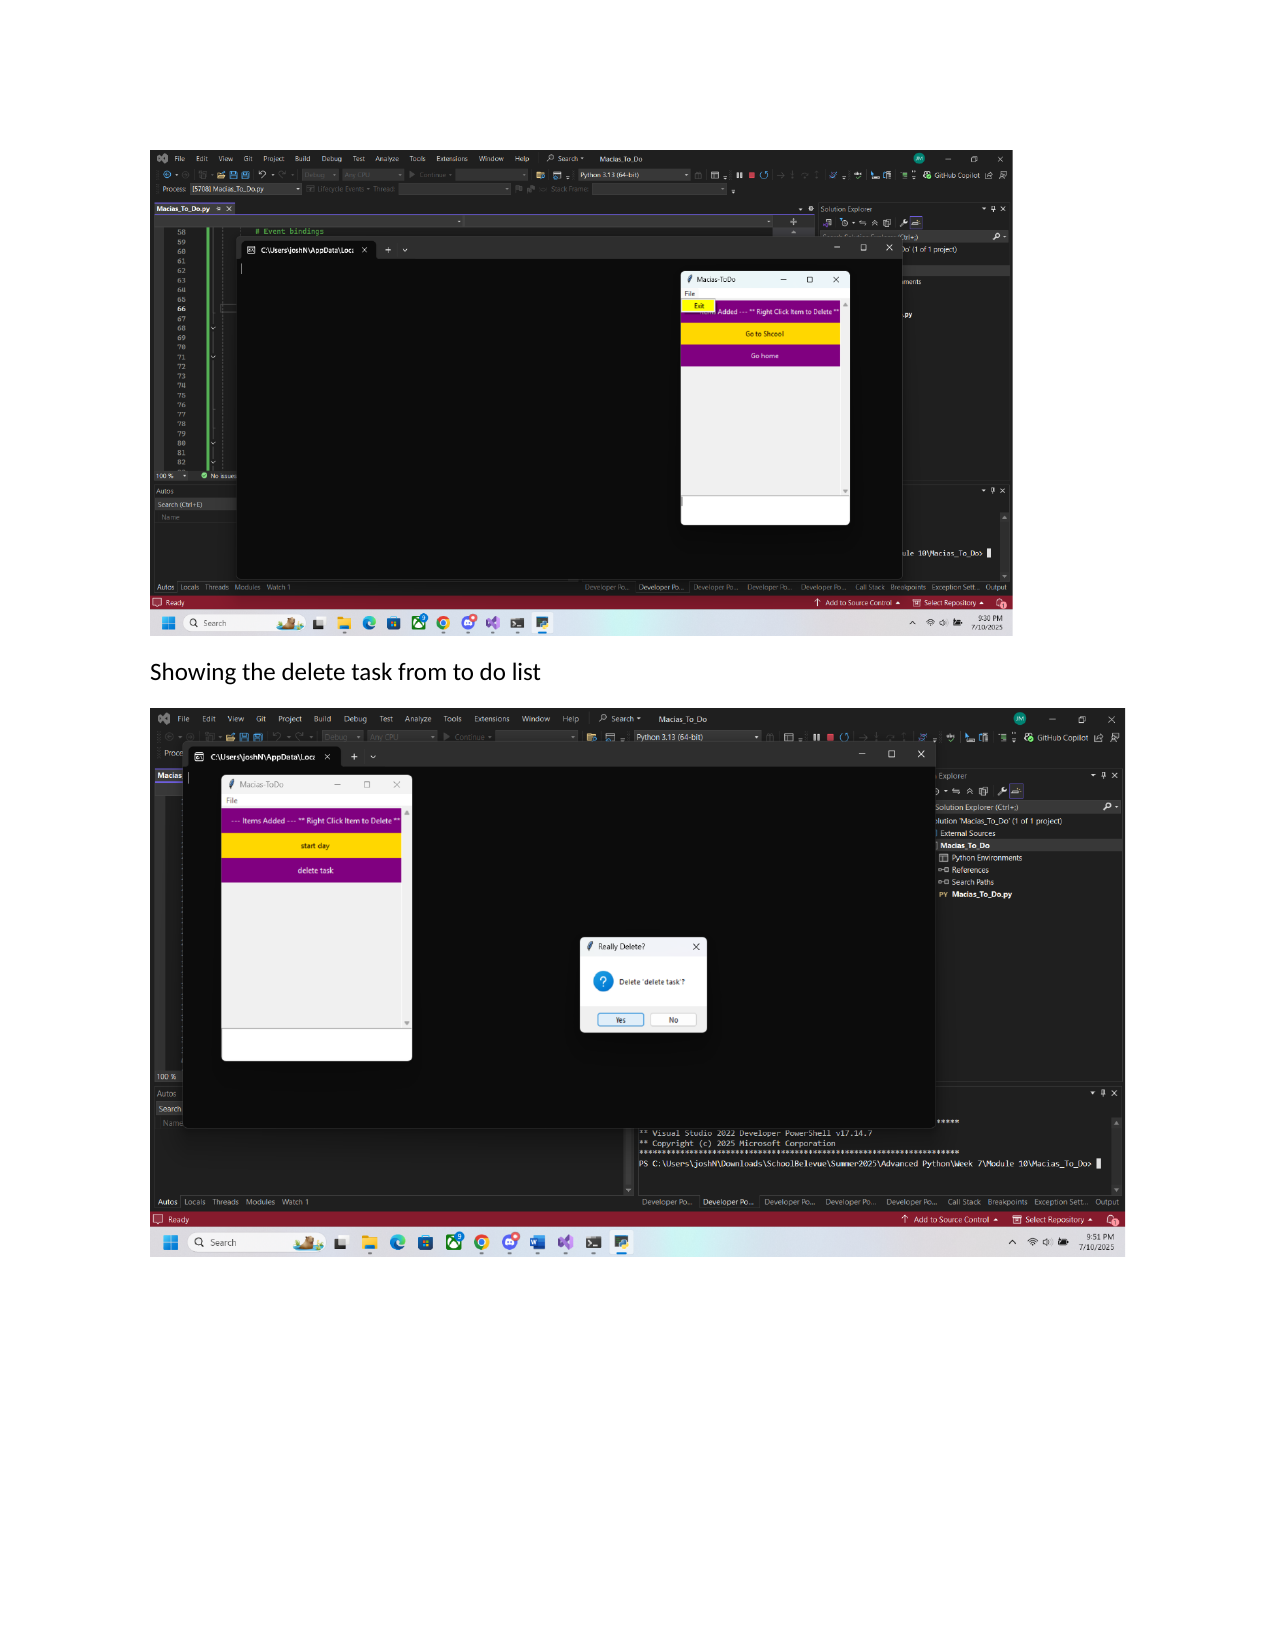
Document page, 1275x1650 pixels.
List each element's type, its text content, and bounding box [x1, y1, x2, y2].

picture [150, 708, 1125, 1257]
text Showing the delete task from to do list [150, 657, 1125, 687]
picture [150, 150, 1013, 636]
